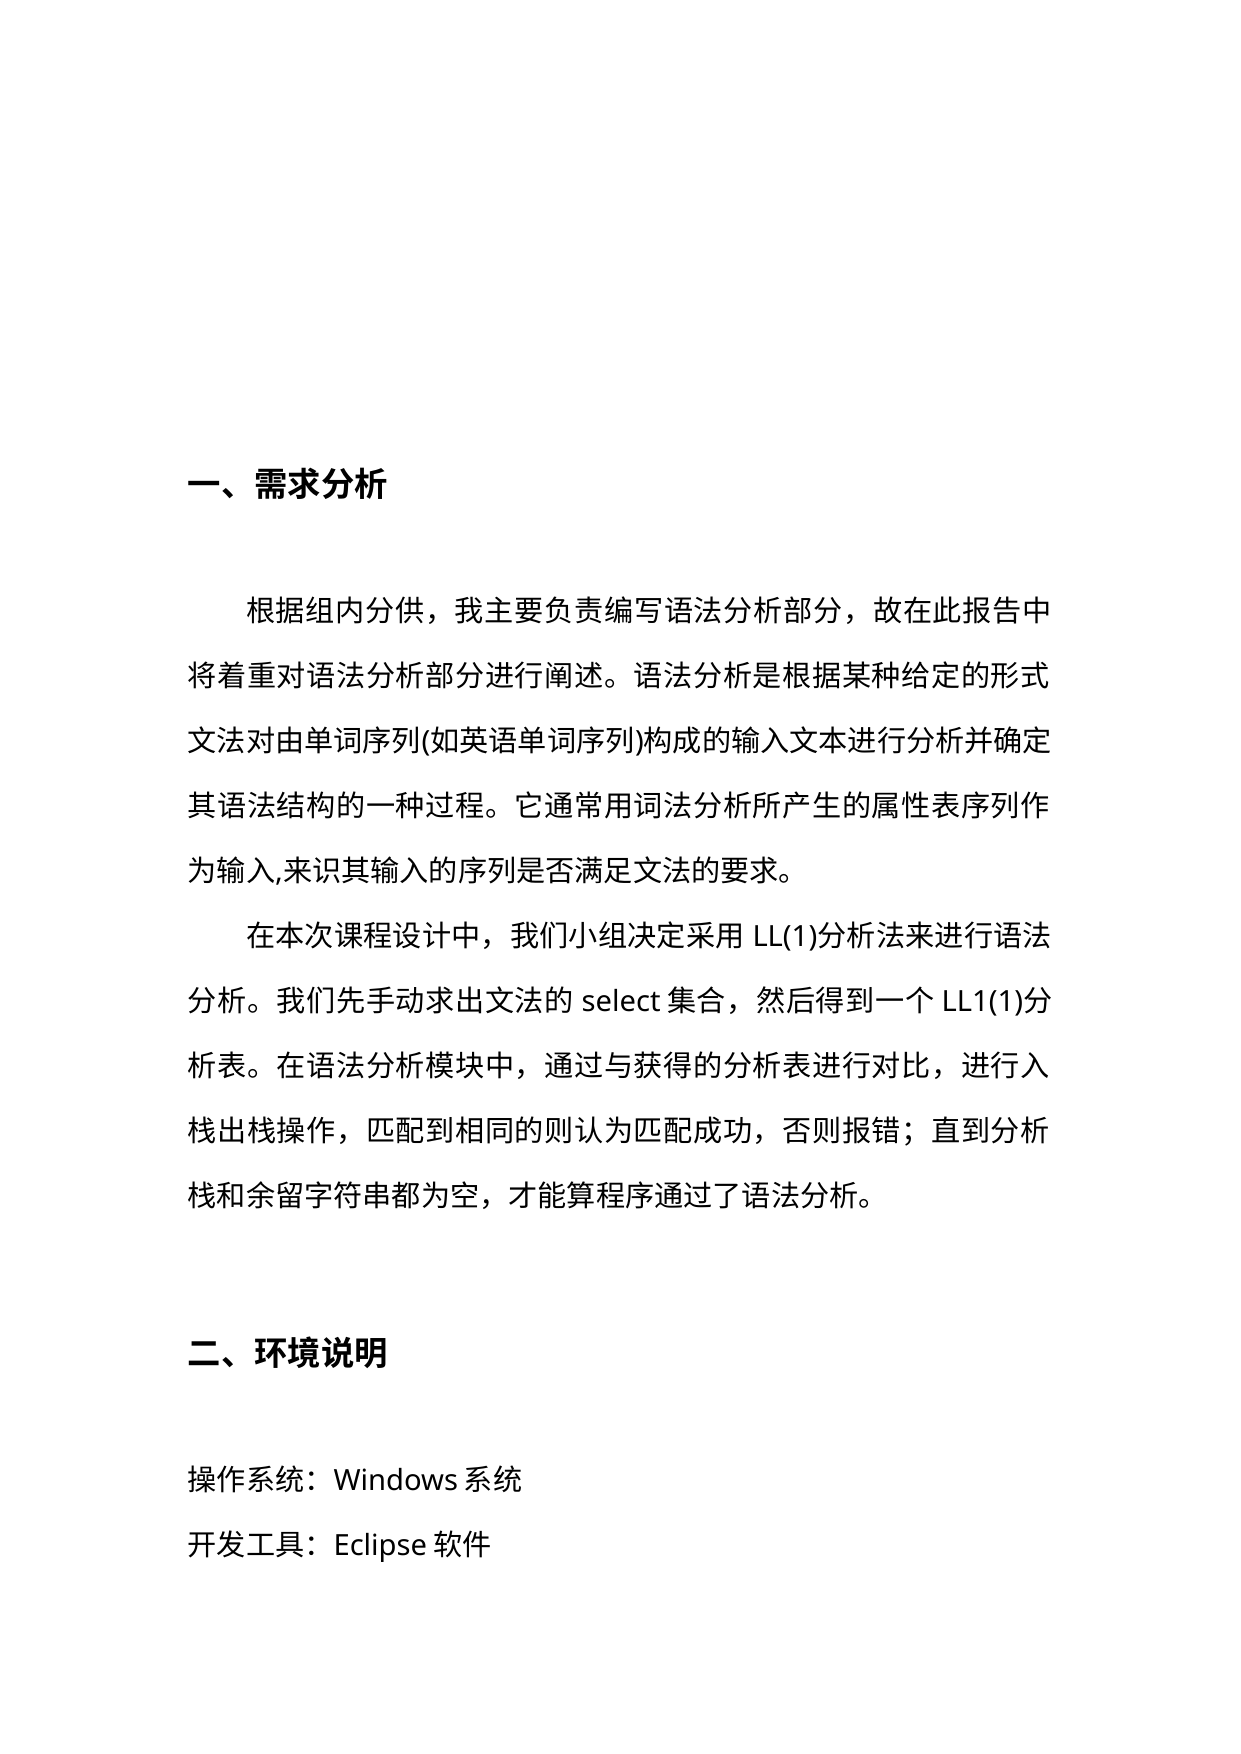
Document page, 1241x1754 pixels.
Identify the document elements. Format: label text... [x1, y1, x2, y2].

subtitle 一、需求分析 [187, 449, 1053, 514]
text 操作系统：Windows系统 [187, 1446, 1053, 1511]
text 根据组内分供，我主要负责编写语法分析部分，故在此报告中将着重对语法分析部分进行阐述。语法分析是根据某种给定的形式文法对由单词序列(如英语单词序列)构成的输入文本进行分析并确定其语法结构的一种过程。它通常用词法分析所产生的属性表序列作为输入,来识其输入的序列是否满足文法的要求。 [187, 576, 1053, 901]
text 在本次课程设计中，我们小组决定采用LL(1)分析法来进行语法分析。我们先手动求出文法的select集合，然后得到一个LL1(1)分析表。在语法分析模块中，通过与获得的分析表进行对比，进行入栈出栈操作，匹配到相同的则认为匹配成功，否则报错；直到分析栈和余留字符串都为空，才能算程序通过了语法分析。 [187, 901, 1053, 1226]
subtitle 二、环境说明 [187, 1318, 1053, 1383]
text 开发工具：Eclipse软件 [187, 1511, 1053, 1576]
